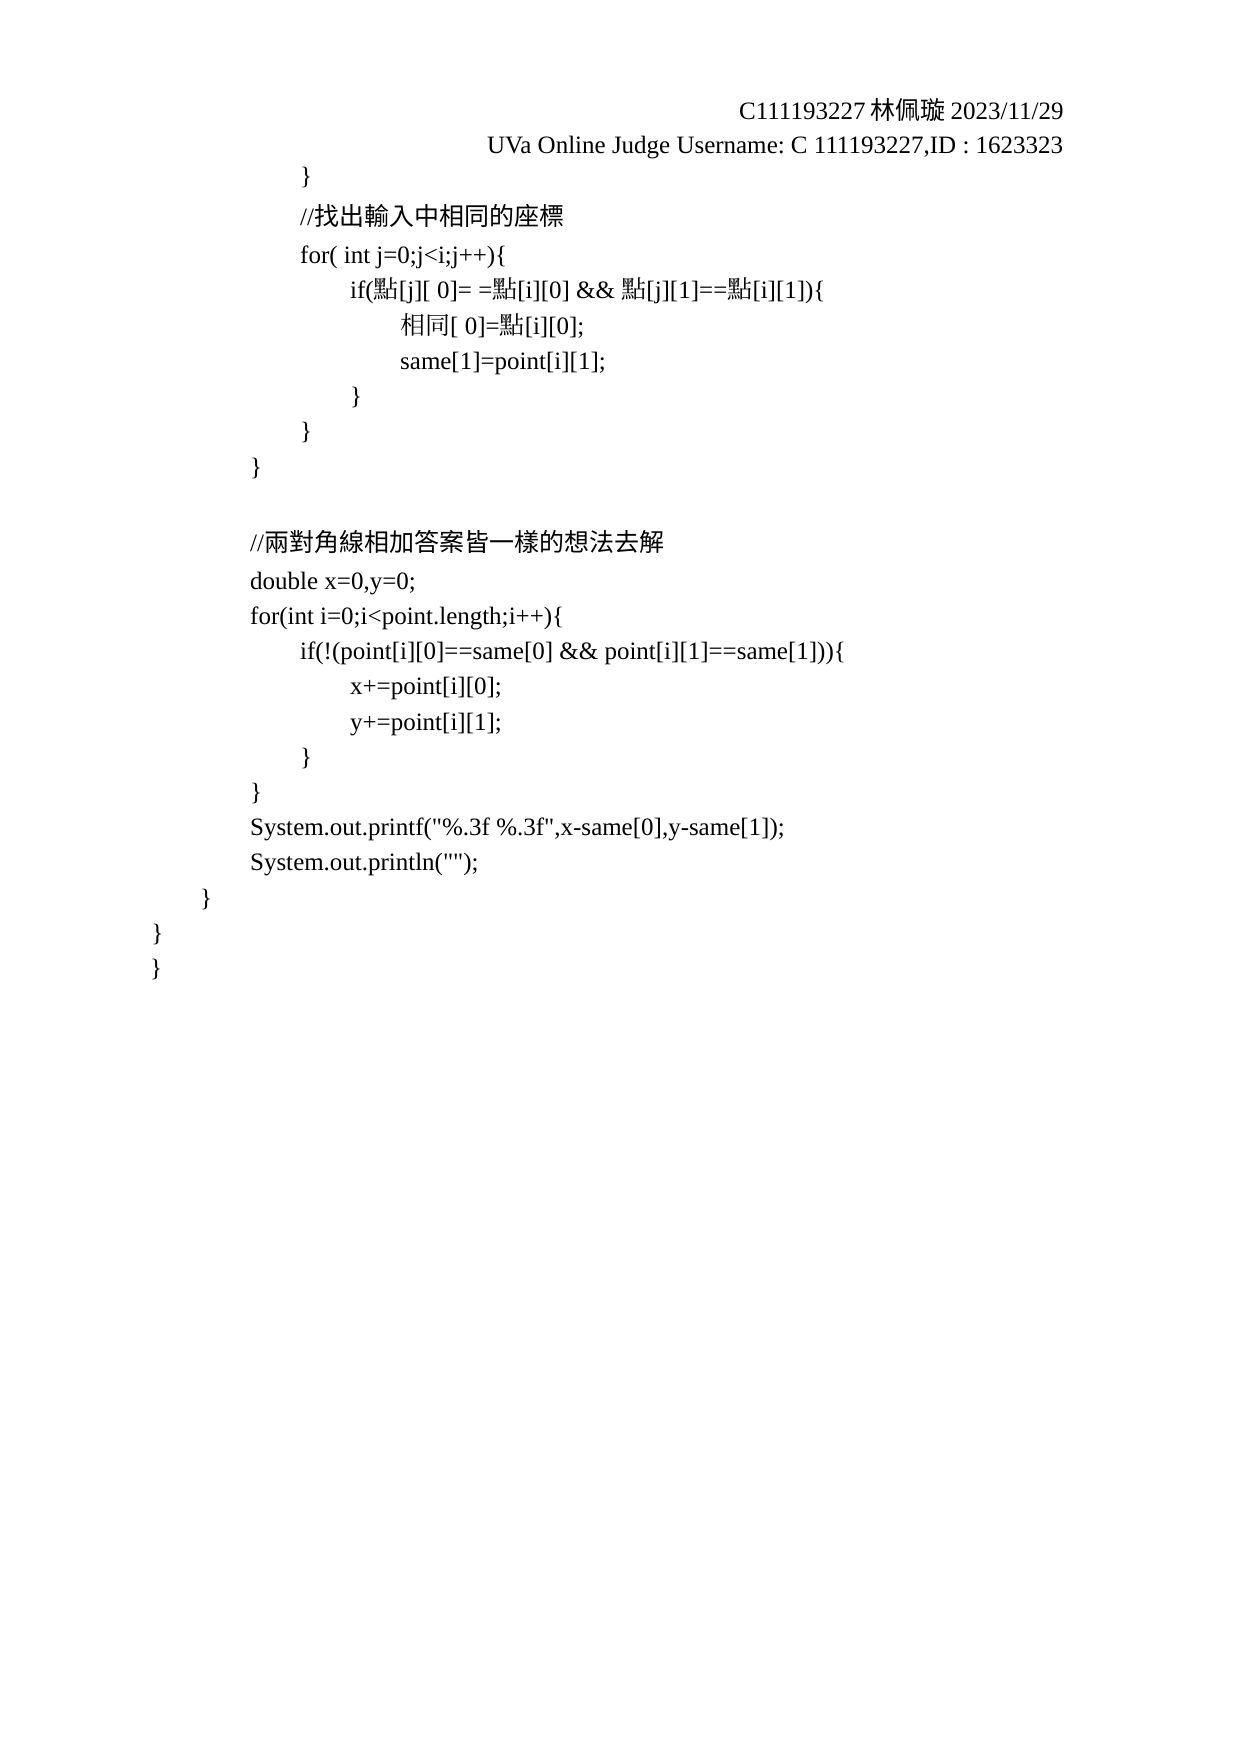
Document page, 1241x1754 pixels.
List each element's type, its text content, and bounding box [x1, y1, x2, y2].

text } [150, 416, 1090, 445]
text if(!(point[i][0]==same[0] && point[i][1]==same[1])){ [150, 636, 1090, 665]
text } [150, 742, 1090, 771]
text //找出輸入中相同的座標 [150, 197, 1090, 233]
text } [150, 918, 1090, 947]
text for( int j=0;j<i;j++){ [150, 240, 1090, 269]
text } [150, 161, 1090, 190]
text //兩對角線相加答案皆一樣的想法去解 [150, 522, 1090, 558]
text same[1]=point[i][1]; [150, 346, 1090, 375]
text } [150, 452, 1090, 480]
text for(int i=0;i<point.length;i++){ [150, 601, 1090, 630]
text } [150, 381, 1090, 410]
text System.out.println(""); [150, 847, 1090, 876]
text x+=point[i][0]; [150, 671, 1090, 700]
text } [150, 777, 1090, 806]
text } [150, 883, 1090, 911]
text double x=0,y=0; [150, 566, 1090, 594]
text if(點[j][ 0]= =點[i][0] && 點[j][1]==點[i][1]){ [150, 276, 1090, 304]
text } [150, 953, 1090, 982]
text System.out.printf("%.3f %.3f",x-same[0],y-same[1]); [150, 812, 1090, 841]
text y+=point[i][1]; [150, 707, 1090, 735]
text 相同[ 0]=點[i][0]; [150, 311, 1090, 339]
